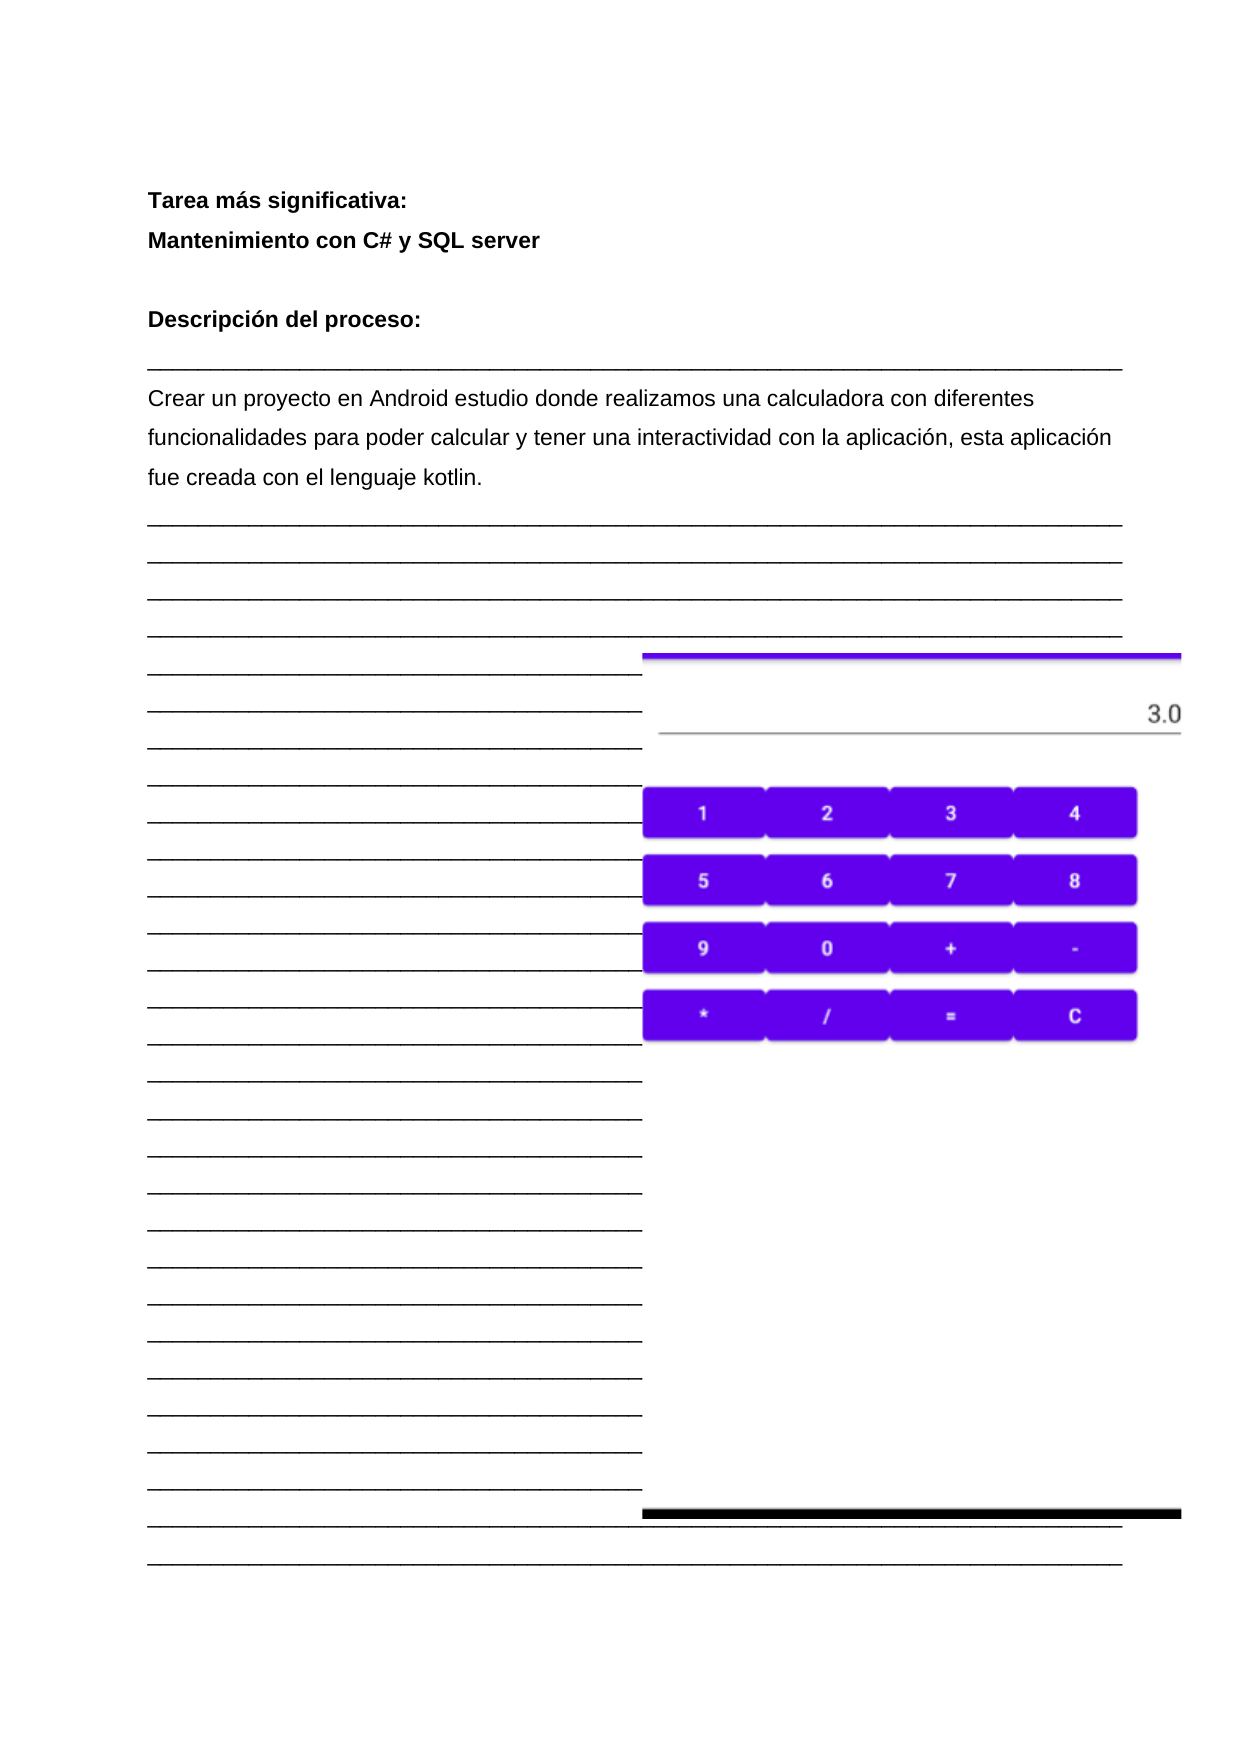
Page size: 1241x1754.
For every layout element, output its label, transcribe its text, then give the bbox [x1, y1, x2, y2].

picture [642, 653, 1182, 1519]
text Mantenimiento con C# y SQL server [148, 227, 1122, 253]
text Crear un proyecto en Android estudio donde realizamos una calculadora con diferentes funcionalidades para poder calcular y tener una interactividad con la aplicación, esta aplicación fue creada con el lenguaje kotlin. [148, 384, 1122, 490]
text Descripción del proceso: [148, 306, 1122, 369]
text Tarea más significativa: [148, 187, 1122, 213]
